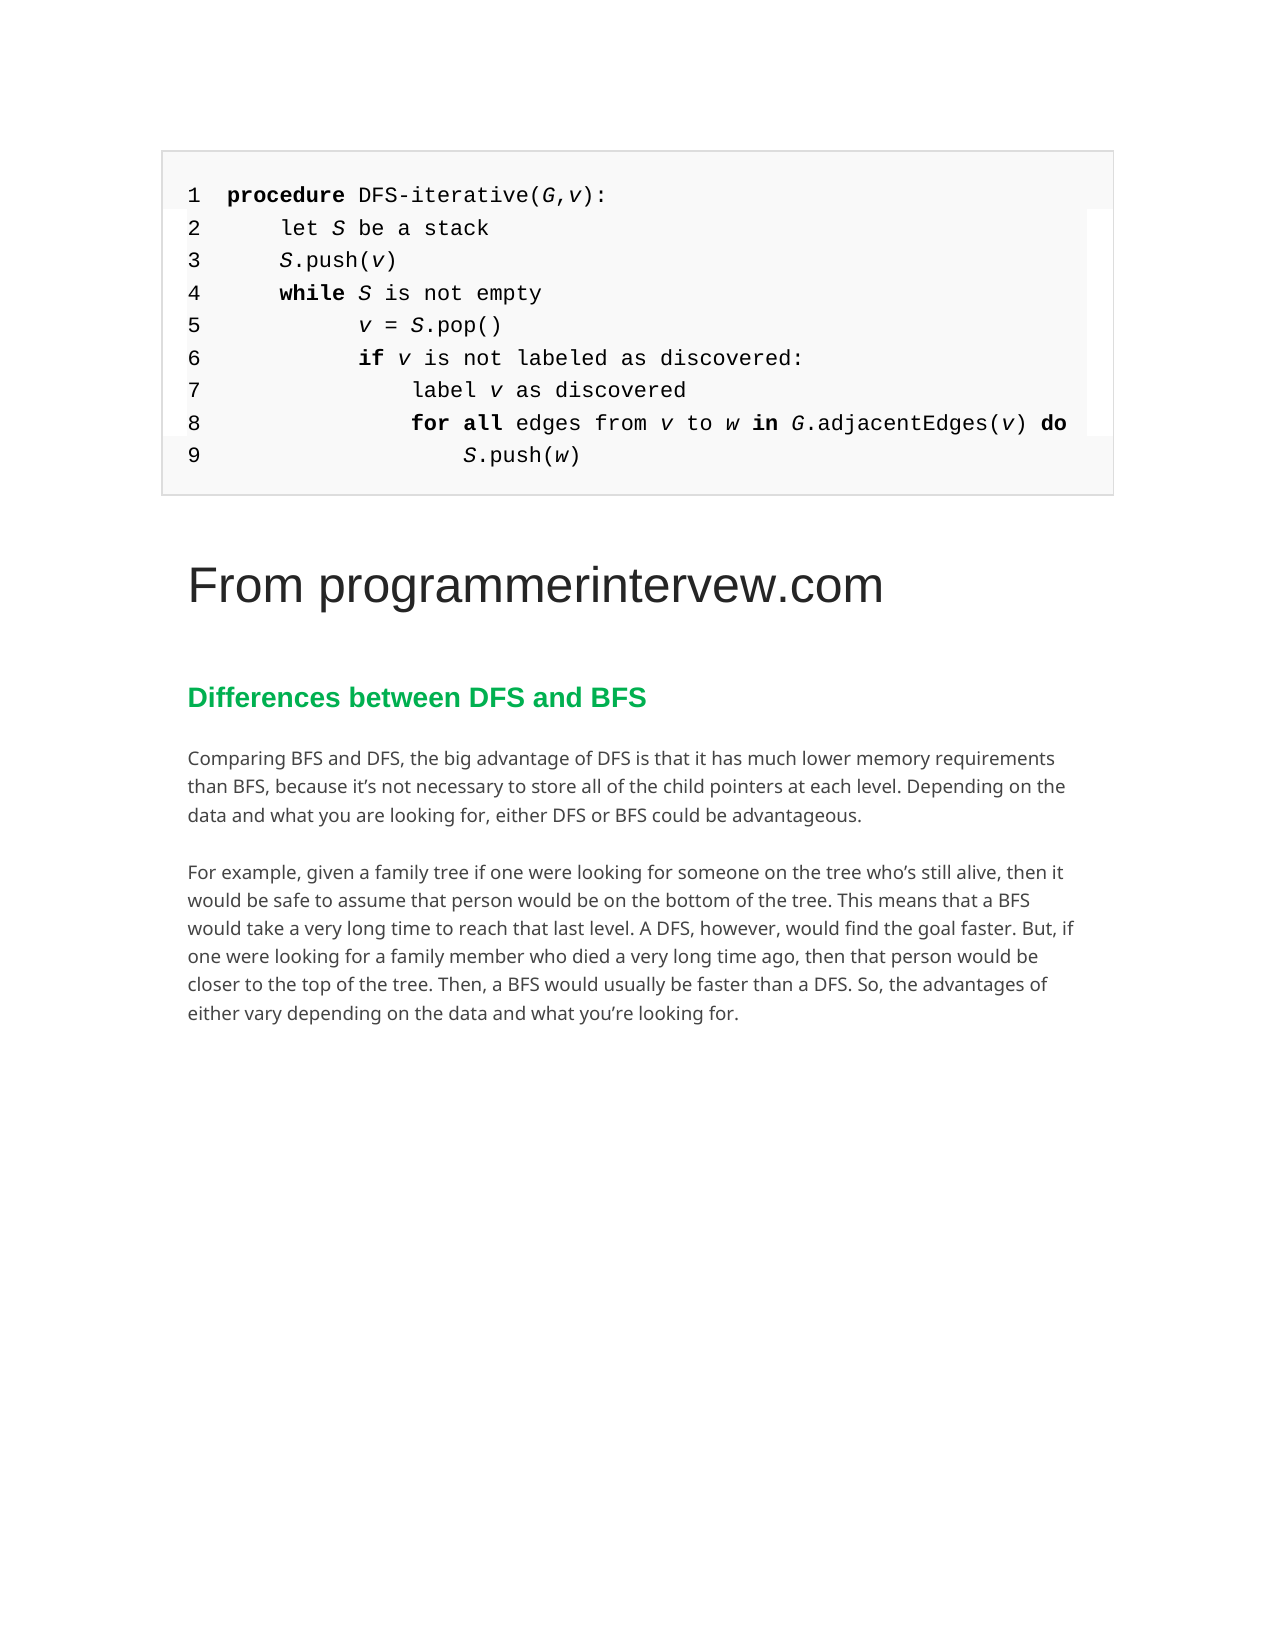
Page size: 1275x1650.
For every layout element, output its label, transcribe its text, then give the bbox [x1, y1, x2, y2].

text Comparing BFS and DFS, the big advantage of DFS is that it has much lower memory requirements than BFS, because it’s not necessary to store all of the child pointers at each level. Depending on the data and what you are looking for, either DFS or BFS could be advantageous. [187, 743, 1087, 827]
text For example, given a family tree if one were looking for someone on the tree who’s still alive, then it would be safe to assume that person would be on the bottom of the tree. This means that a BFS would take a very long time to reach that last level. A DFS, however, would find the goal faster. But, if one were looking for a family member who died a very long time ago, then that person would be closer to the top of the tree. Then, a BFS would usually be faster than a DFS. So, the advantages of either vary depending on the data and what you’re looking for. [187, 857, 1087, 1025]
text 7 label v as discovered [187, 372, 1087, 404]
text 9 S.push(w) [163, 410, 1113, 494]
text 2 let S be a stack [187, 209, 1087, 242]
text 5 v = S.pop() [187, 307, 1087, 339]
text From programmerintervew.com [187, 556, 1087, 613]
text 1 procedure DFS-iterative(G,v): [163, 152, 1113, 209]
subtitle Differences between DFS and BFS [187, 681, 1087, 714]
text 4 while S is not empty [187, 274, 1087, 307]
text 6 if v is not labeled as discovered: [187, 339, 1087, 372]
text 3 S.push(v) [187, 242, 1087, 274]
